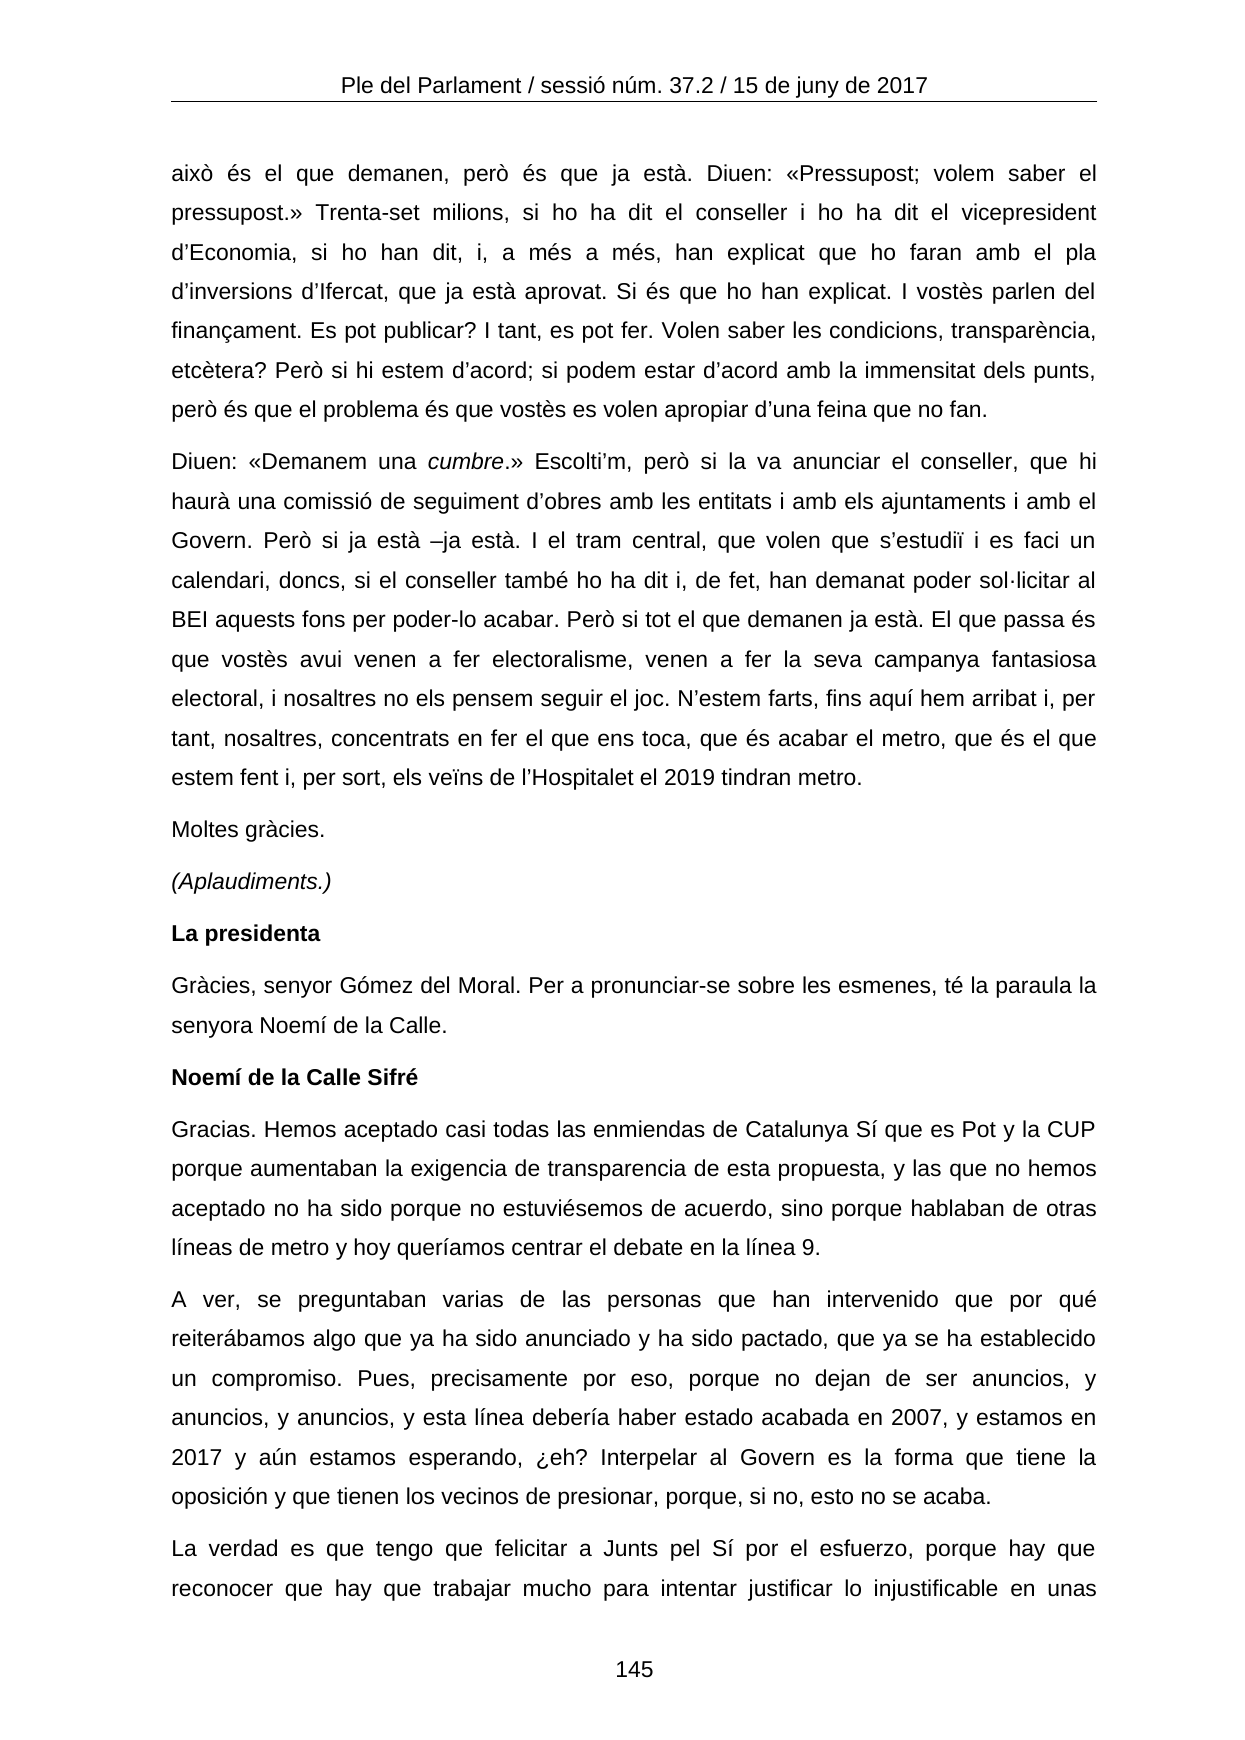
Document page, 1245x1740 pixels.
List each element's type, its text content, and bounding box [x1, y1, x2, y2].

text Noemí de la Calle Sifré [171, 1063, 1097, 1090]
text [171, 1535, 1097, 1601]
text La presidenta [171, 920, 1097, 946]
text Gràcies, senyor Gómez del Moral. Per a pronunciar-se sobre les esmenes, té la paraula la senyora Noemí de la Calle. [171, 972, 1097, 1038]
text (Aplaudiments.) [171, 868, 1097, 894]
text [171, 159, 1097, 423]
text Gracias. Hemos aceptado casi todas las enmiendas de Catalunya Sí que es Pot y la CUP porque aumentaban la exigencia de transparencia de esta propuesta, y las que no hemos aceptado no ha sido porque no estuviésemos de acuerdo, sino porque hablaban de otras líneas de metro y hoy queríamos centrar el debate en la línea 9. [171, 1116, 1097, 1260]
text A ver, se preguntaban varias de las personas que han intervenido que por qué reiterábamos algo que ya ha sido anunciado y ha sido pactado, que ya se ha establecido un compromiso. Pues, precisamente por eso, porque no dejan de ser anuncios, y anuncios, y anuncios, y esta línea debería haber estado acabada en 2007, y estamos en 2017 y aún estamos esperando, ¿eh? Interpelar al Govern es la forma que tiene la oposición y que tienen los vecinos de presionar, porque, si no, esto no se acaba. [171, 1286, 1097, 1510]
text Diuen: «Demanem una cumbre.» Escolti’m, però si la va anunciar el conseller, que hi haurà una comissió de seguiment d’obres amb les entitats i amb els ajuntaments i amb el Govern. Però si ja està –ja està. I el tram central, que volen que s’estudiï i es faci un calendari, doncs, si el conseller també ho ha dit i, de fet, han demanat poder sol·licitar al BEI aquests fons per poder-lo acabar. Però si tot el que demanen ja està. El que passa és que vostès avui venen a fer electoralisme, venen a fer la seva campanya fantasiosa electoral, i nosaltres no els pensem seguir el joc. N’estem farts, fins aquí hem arribat i, per tant, nosaltres, concentrats en fer el que ens toca, que és acabar el metro, que és el que estem fent i, per sort, els veïns de l’Hospitalet el 2019 tindran metro. [171, 448, 1097, 791]
text Moltes gràcies. [171, 816, 1097, 842]
